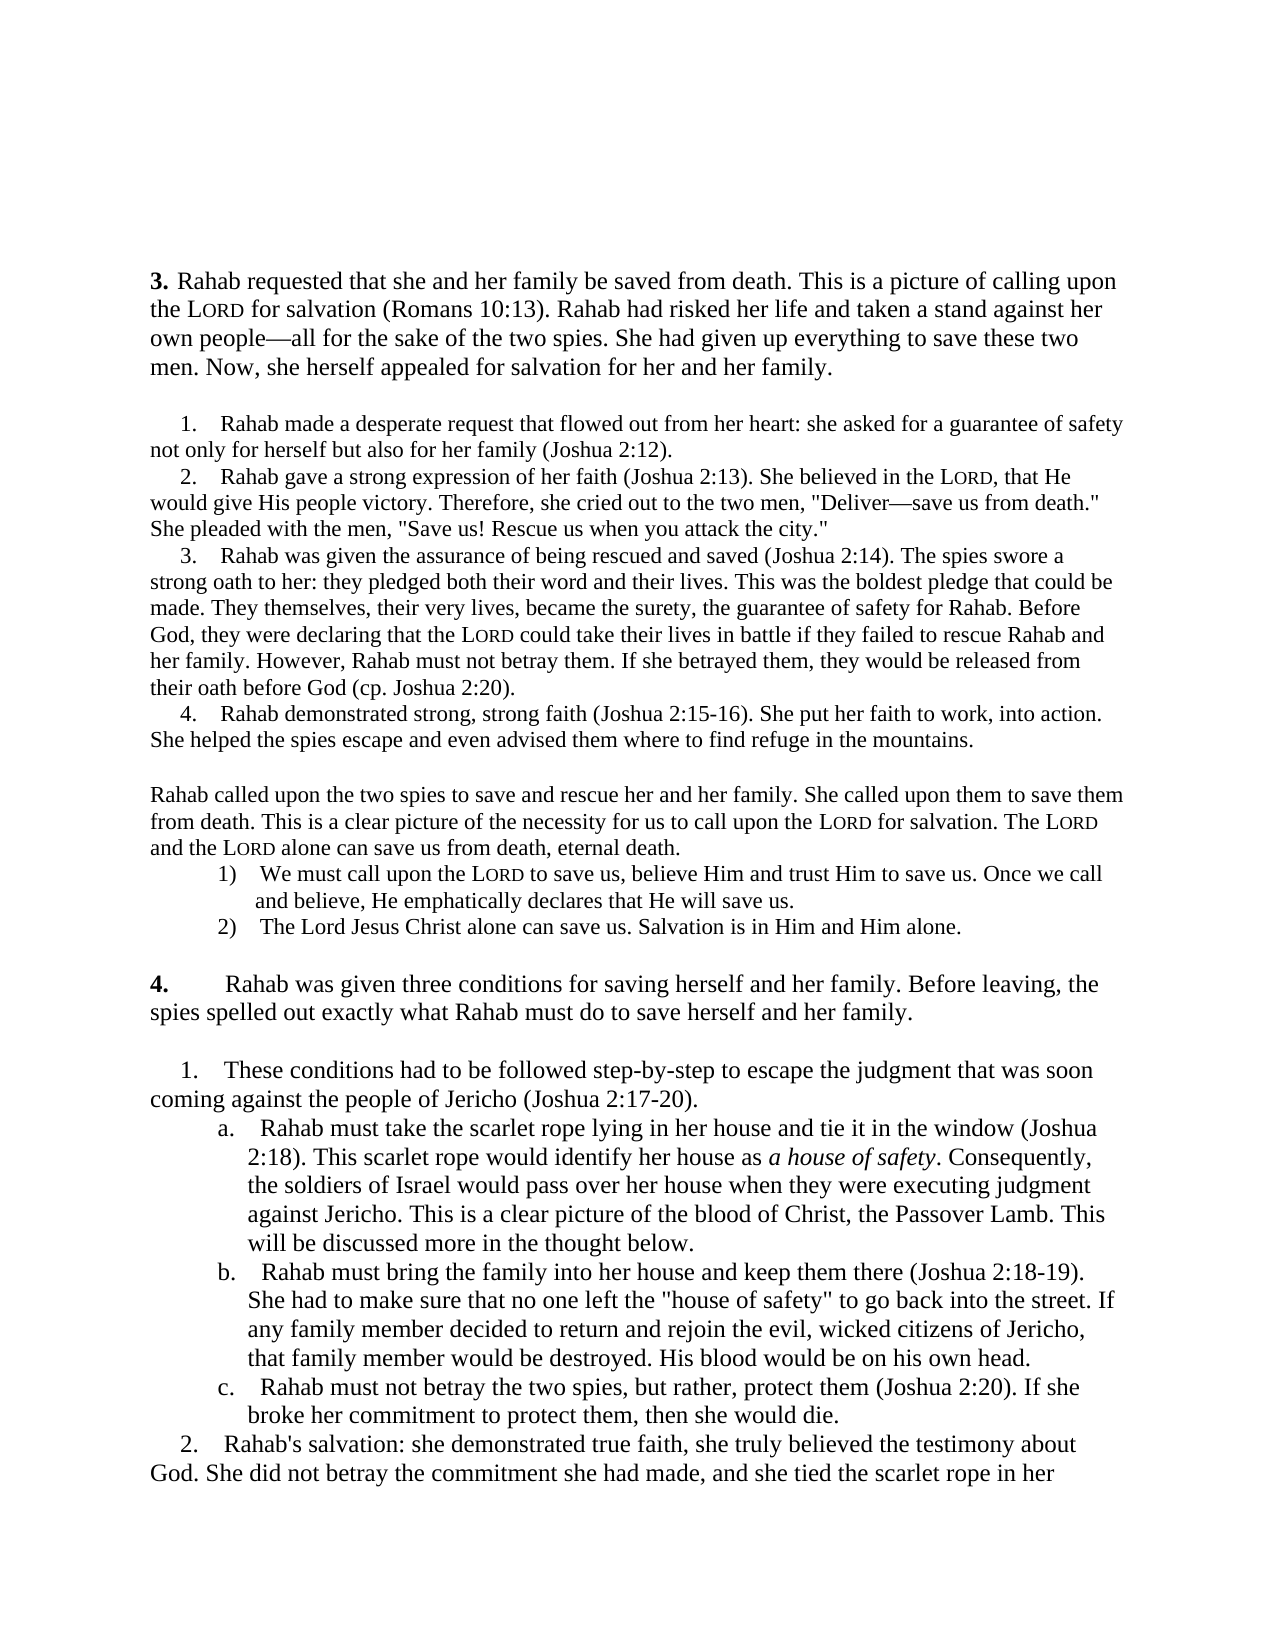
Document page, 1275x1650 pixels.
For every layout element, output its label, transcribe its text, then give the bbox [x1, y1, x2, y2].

text 1) We must call upon the Lord to save us, believe Him and trust Him to save us. Once we call and believe, He emphatically declares that He will save us. [217, 860, 1125, 913]
text 1. These conditions had to be followed step-by-step to escape the judgment that was soon coming against the people of Jericho (Joshua 2:17-20). [150, 1055, 1125, 1113]
text a. Rahab must take the scarlet rope lying in her house and tie it in the window (Joshua 2:18). This scarlet rope would identify her house as a house of safety. Consequently, the soldiers of Israel would pass over her house when they were executing judgment against Jericho. This is a clear picture of the blood of Christ, the Passover Lamb. This will be discussed more in the thought below. [217, 1113, 1125, 1257]
text 1. Rahab made a desperate request that flowed out from her heart: she asked for a guarantee of safety not only for herself but also for her family (Joshua 2:12). [150, 410, 1125, 463]
text 4. Rahab was given three conditions for saving herself and her family. Before leaving, the spies spelled out exactly what Rahab must do to save herself and her family. [150, 969, 1125, 1026]
text 2. Rahab gave a strong expression of her faith (Joshua 2:13). She believed in the Lord, that He would give His people victory. Therefore, she cried out to the two men, "Deliver—save us from death." She pleaded with the men, "Save us! Rescue us when you attack the city." [150, 463, 1125, 542]
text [150, 1429, 1125, 1487]
text c. Rahab must not betray the two spies, but rather, protect them (Joshua 2:20). If she broke her commitment to protect them, then she would die. [217, 1372, 1125, 1429]
text Rahab called upon the two spies to save and rescue her and her family. She called upon them to save them from death. This is a clear picture of the necessity for us to call upon the Lord for salvation. The Lord and the Lord alone can save us from death, eternal death. [150, 781, 1125, 860]
text 3. Rahab requested that she and her family be saved from death. This is a picture of calling upon the Lord for salvation (Romans 10:13). Rahab had risked her life and taken a stand against her own people—all for the sake of the two spies. She had given up everything to save these two men. Now, she herself appealed for salvation for her and her family. [150, 266, 1125, 381]
text 2) The Lord Jesus Christ alone can save us. Salvation is in Him and Him alone. [217, 913, 1125, 939]
text 4. Rahab demonstrated strong, strong faith (Joshua 2:15-16). She put her faith to work, into action. She helped the spies escape and even advised them where to find refuge in the mountains. [150, 700, 1125, 753]
text 3. Rahab was given the assurance of being rescued and saved (Joshua 2:14). The spies swore a strong oath to her: they pledged both their word and their lives. This was the boldest pledge that could be made. They themselves, their very lives, became the surety, the guarantee of safety for Rahab. Before God, they were declaring that the Lord could take their lives in battle if they failed to rescue Rahab and her family. However, Rahab must not betray them. If she betrayed them, they would be released from their oath before God (cp. Joshua 2:20). [150, 542, 1125, 700]
text b. Rahab must bring the family into her house and keep them there (Joshua 2:18-19). She had to make sure that no one left the "house of safety" to go back into the street. If any family member decided to return and rejoin the evil, wicked citizens of Jericho, that family member would be destroyed. His blood would be on his own head. [217, 1257, 1125, 1372]
